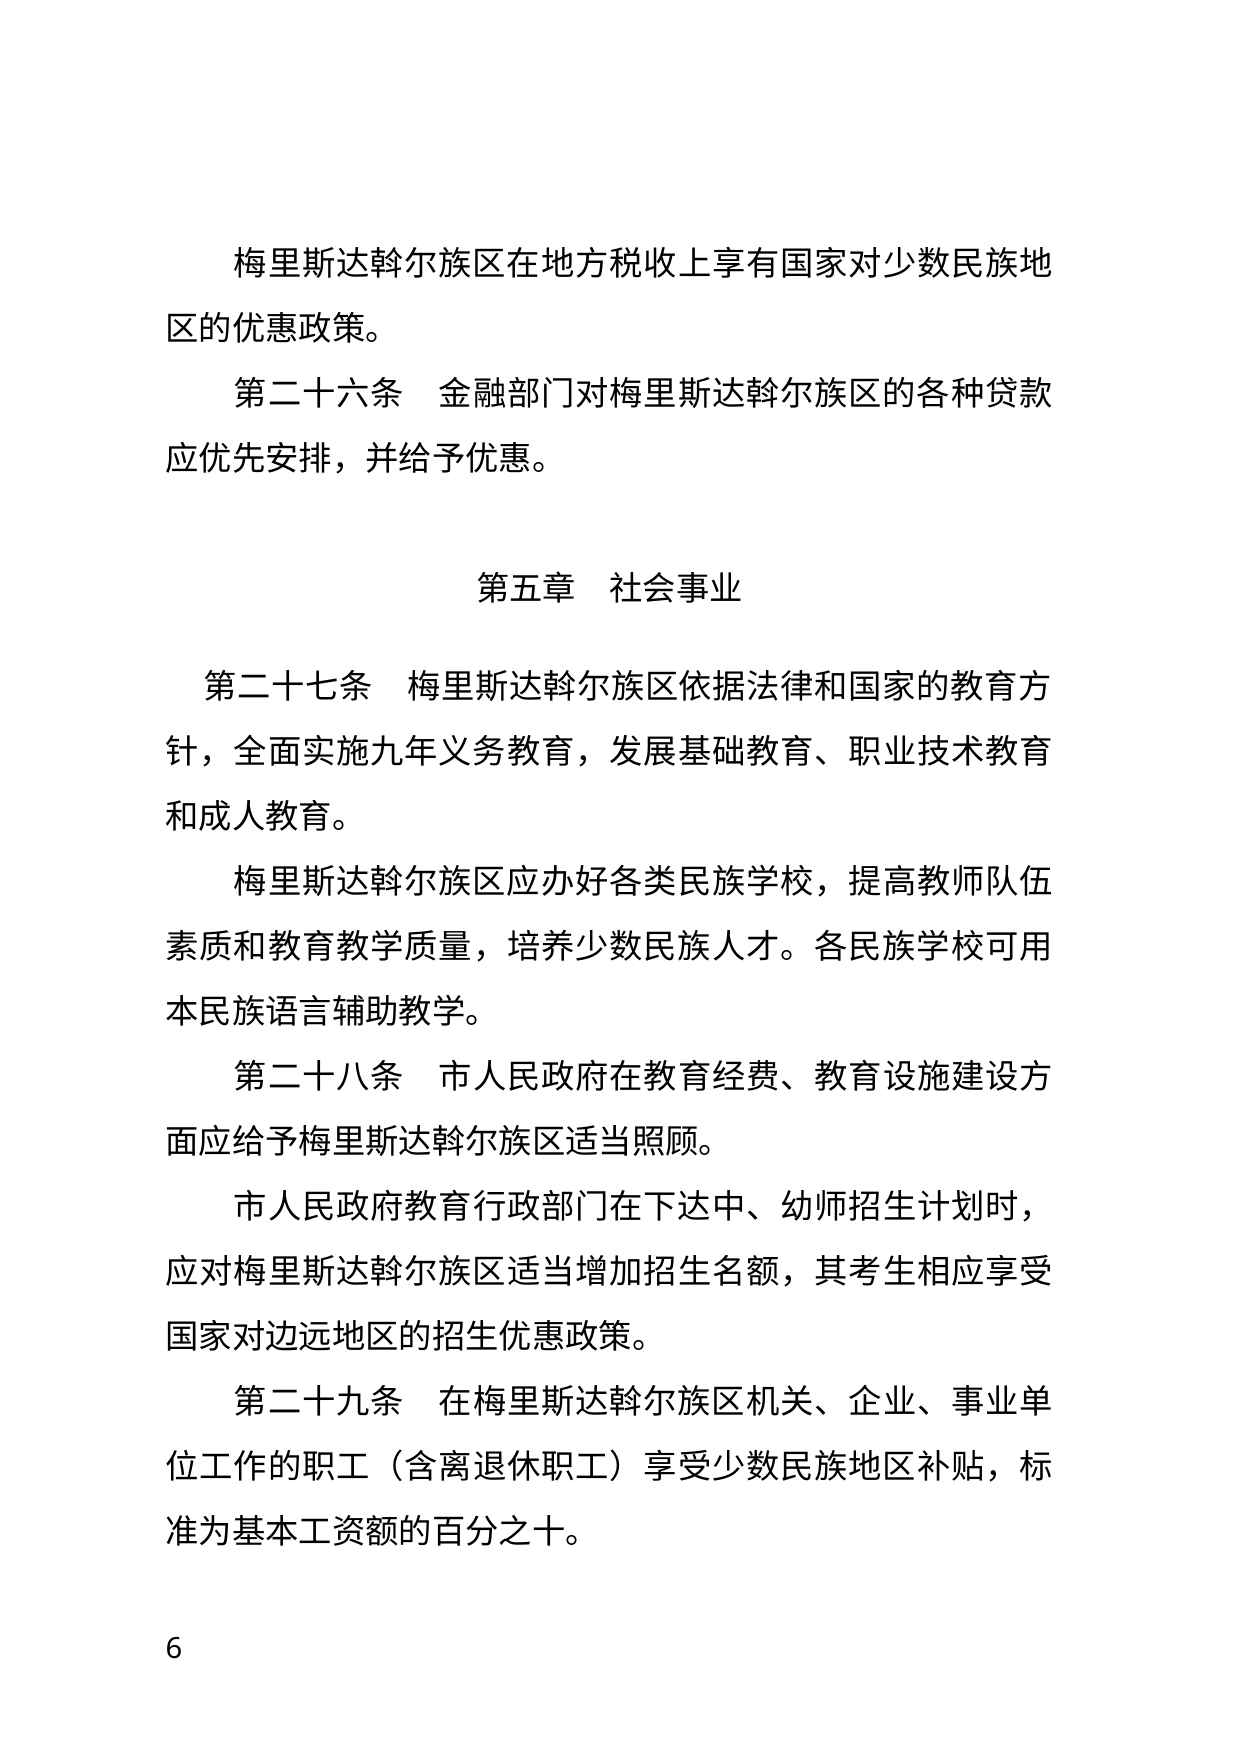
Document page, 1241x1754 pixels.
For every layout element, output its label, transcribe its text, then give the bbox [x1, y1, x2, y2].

text 第二十九条 在梅里斯达斡尔族区机关、企业、事业单位工作的职工（含离退休职工）享受少数民族地区补贴，标准为基本工资额的百分之十。 [165, 1366, 1053, 1561]
text 梅里斯达斡尔族区在地方税收上享有国家对少数民族地区的优惠政策。 [165, 229, 1053, 359]
text 市人民政府教育行政部门在下达中、幼师招生计划时，应对梅里斯达斡尔族区适当增加招生名额，其考生相应享受国家对边远地区的招生优惠政策。 [165, 1171, 1053, 1366]
text 第二十六条 金融部门对梅里斯达斡尔族区的各种贷款应优先安排，并给予优惠。 [165, 359, 1053, 489]
text 梅里斯达斡尔族区应办好各类民族学校，提高教师队伍素质和教育教学质量，培养少数民族人才。各民族学校可用本民族语言辅助教学。 [165, 846, 1053, 1041]
text 第二十七条 梅里斯达斡尔族区依据法律和国家的教育方针，全面实施九年义务教育，发展基础教育、职业技术教育和成人教育。 [165, 651, 1053, 846]
text 第五章 社会事业 [165, 554, 1053, 619]
text 第二十八条 市人民政府在教育经费、教育设施建设方面应给予梅里斯达斡尔族区适当照顾。 [165, 1041, 1053, 1171]
